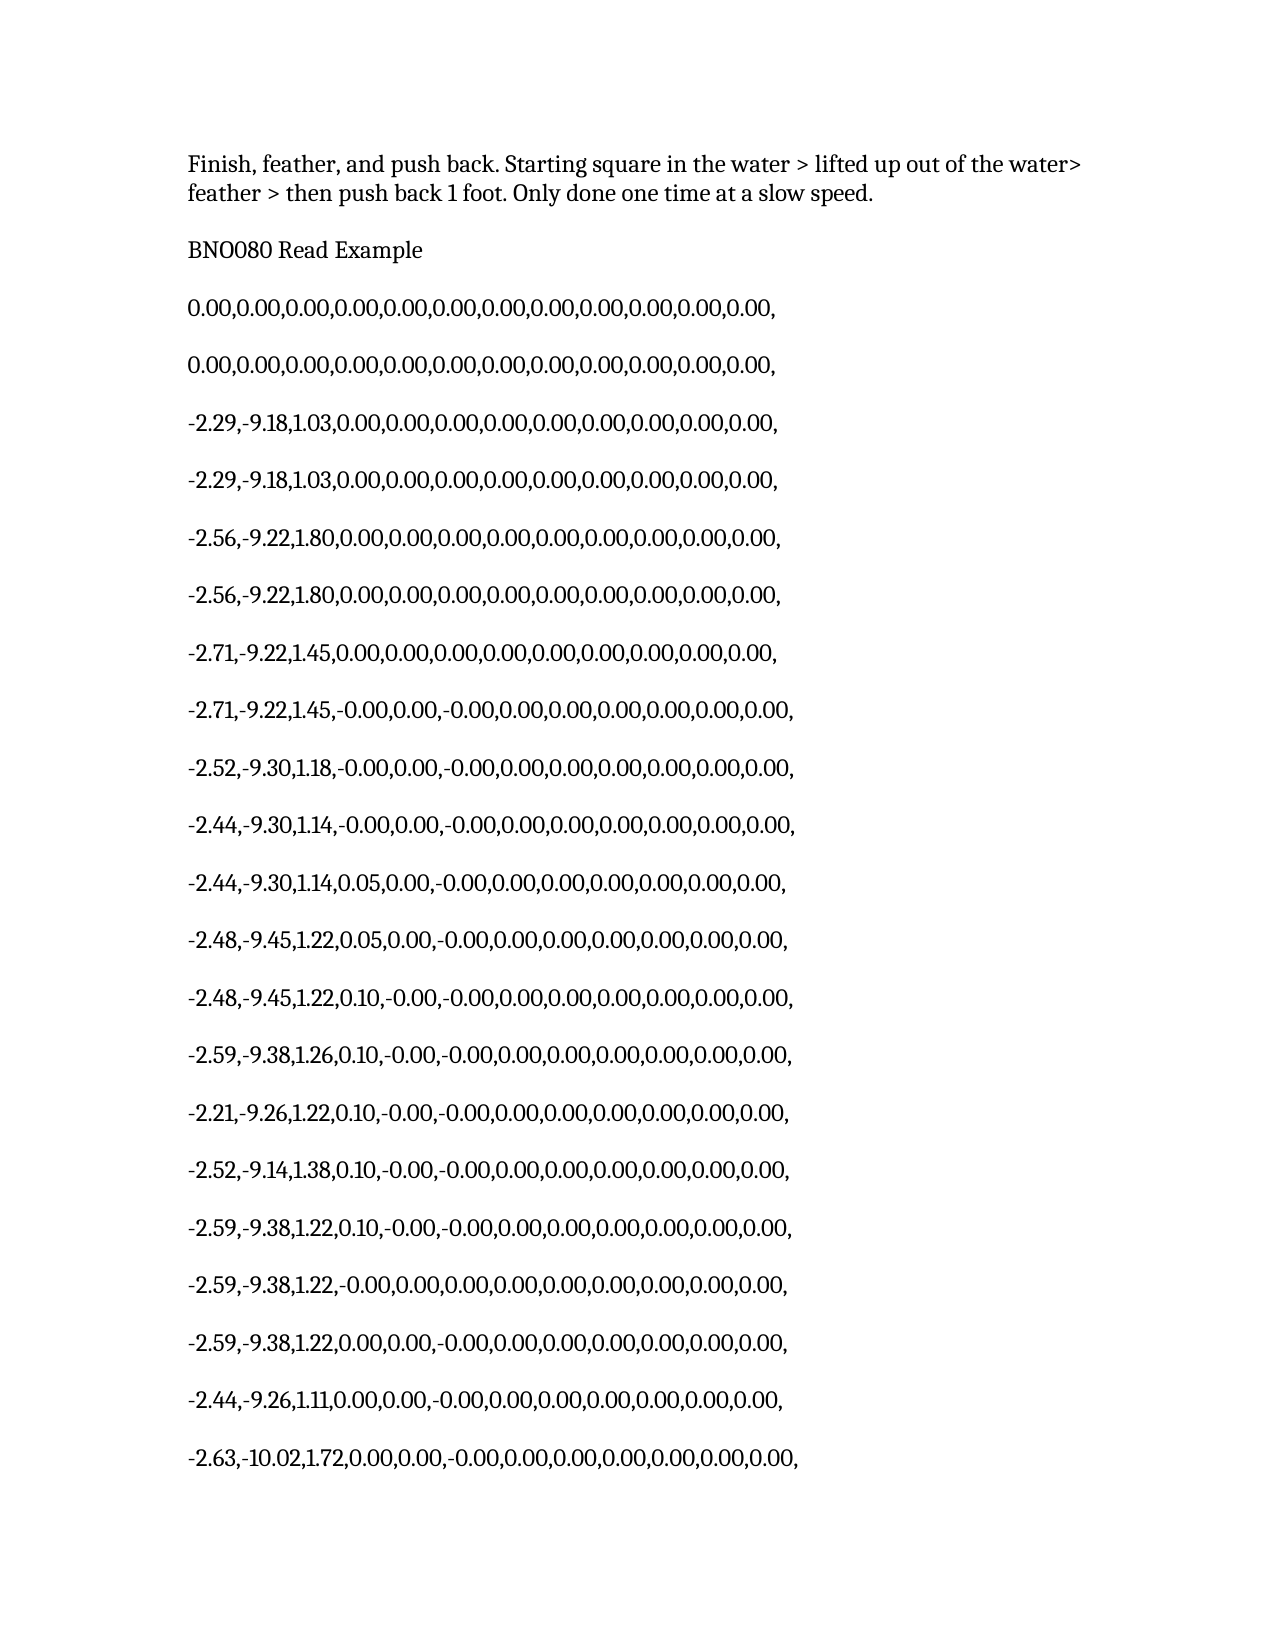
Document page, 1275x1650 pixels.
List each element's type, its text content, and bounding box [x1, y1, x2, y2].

text -2.29,-9.18,1.03,0.00,0.00,0.00,0.00,0.00,0.00,0.00,0.00,0.00, [187, 409, 1087, 437]
text -2.59,-9.38,1.26,0.10,-0.00,-0.00,0.00,0.00,0.00,0.00,0.00,0.00, [187, 1041, 1087, 1070]
text -2.56,-9.22,1.80,0.00,0.00,0.00,0.00,0.00,0.00,0.00,0.00,0.00, [187, 581, 1087, 610]
text -2.21,-9.26,1.22,0.10,-0.00,-0.00,0.00,0.00,0.00,0.00,0.00,0.00, [187, 1099, 1087, 1127]
text -2.44,-9.26,1.11,0.00,0.00,-0.00,0.00,0.00,0.00,0.00,0.00,0.00, [187, 1386, 1087, 1415]
text 0.00,0.00,0.00,0.00,0.00,0.00,0.00,0.00,0.00,0.00,0.00,0.00, [187, 294, 1087, 322]
text -2.29,-9.18,1.03,0.00,0.00,0.00,0.00,0.00,0.00,0.00,0.00,0.00, [187, 466, 1087, 495]
text -2.52,-9.14,1.38,0.10,-0.00,-0.00,0.00,0.00,0.00,0.00,0.00,0.00, [187, 1156, 1087, 1185]
text -2.59,-9.38,1.22,0.10,-0.00,-0.00,0.00,0.00,0.00,0.00,0.00,0.00, [187, 1214, 1087, 1242]
text -2.44,-9.30,1.14,-0.00,0.00,-0.00,0.00,0.00,0.00,0.00,0.00,0.00, [187, 811, 1087, 840]
text -2.71,-9.22,1.45,0.00,0.00,0.00,0.00,0.00,0.00,0.00,0.00,0.00, [187, 639, 1087, 667]
text -2.71,-9.22,1.45,-0.00,0.00,-0.00,0.00,0.00,0.00,0.00,0.00,0.00, [187, 696, 1087, 725]
text -2.59,-9.38,1.22,-0.00,0.00,0.00,0.00,0.00,0.00,0.00,0.00,0.00, [187, 1271, 1087, 1300]
text -2.59,-9.38,1.22,0.00,0.00,-0.00,0.00,0.00,0.00,0.00,0.00,0.00, [187, 1329, 1087, 1357]
text -2.48,-9.45,1.22,0.10,-0.00,-0.00,0.00,0.00,0.00,0.00,0.00,0.00, [187, 984, 1087, 1012]
text -2.56,-9.22,1.80,0.00,0.00,0.00,0.00,0.00,0.00,0.00,0.00,0.00, [187, 524, 1087, 552]
text -2.63,-10.02,1.72,0.00,0.00,-0.00,0.00,0.00,0.00,0.00,0.00,0.00, [187, 1444, 1087, 1472]
text BNO080 Read Example [187, 236, 1087, 265]
text -2.44,-9.30,1.14,0.05,0.00,-0.00,0.00,0.00,0.00,0.00,0.00,0.00, [187, 869, 1087, 897]
text 0.00,0.00,0.00,0.00,0.00,0.00,0.00,0.00,0.00,0.00,0.00,0.00, [187, 351, 1087, 380]
text -2.48,-9.45,1.22,0.05,0.00,-0.00,0.00,0.00,0.00,0.00,0.00,0.00, [187, 926, 1087, 955]
text -2.52,-9.30,1.18,-0.00,0.00,-0.00,0.00,0.00,0.00,0.00,0.00,0.00, [187, 754, 1087, 782]
text Finish, feather, and push back. Starting square in the water > lifted up out of the water> feather > then push back 1 foot. Only done one time at a slow speed. [187, 150, 1087, 207]
